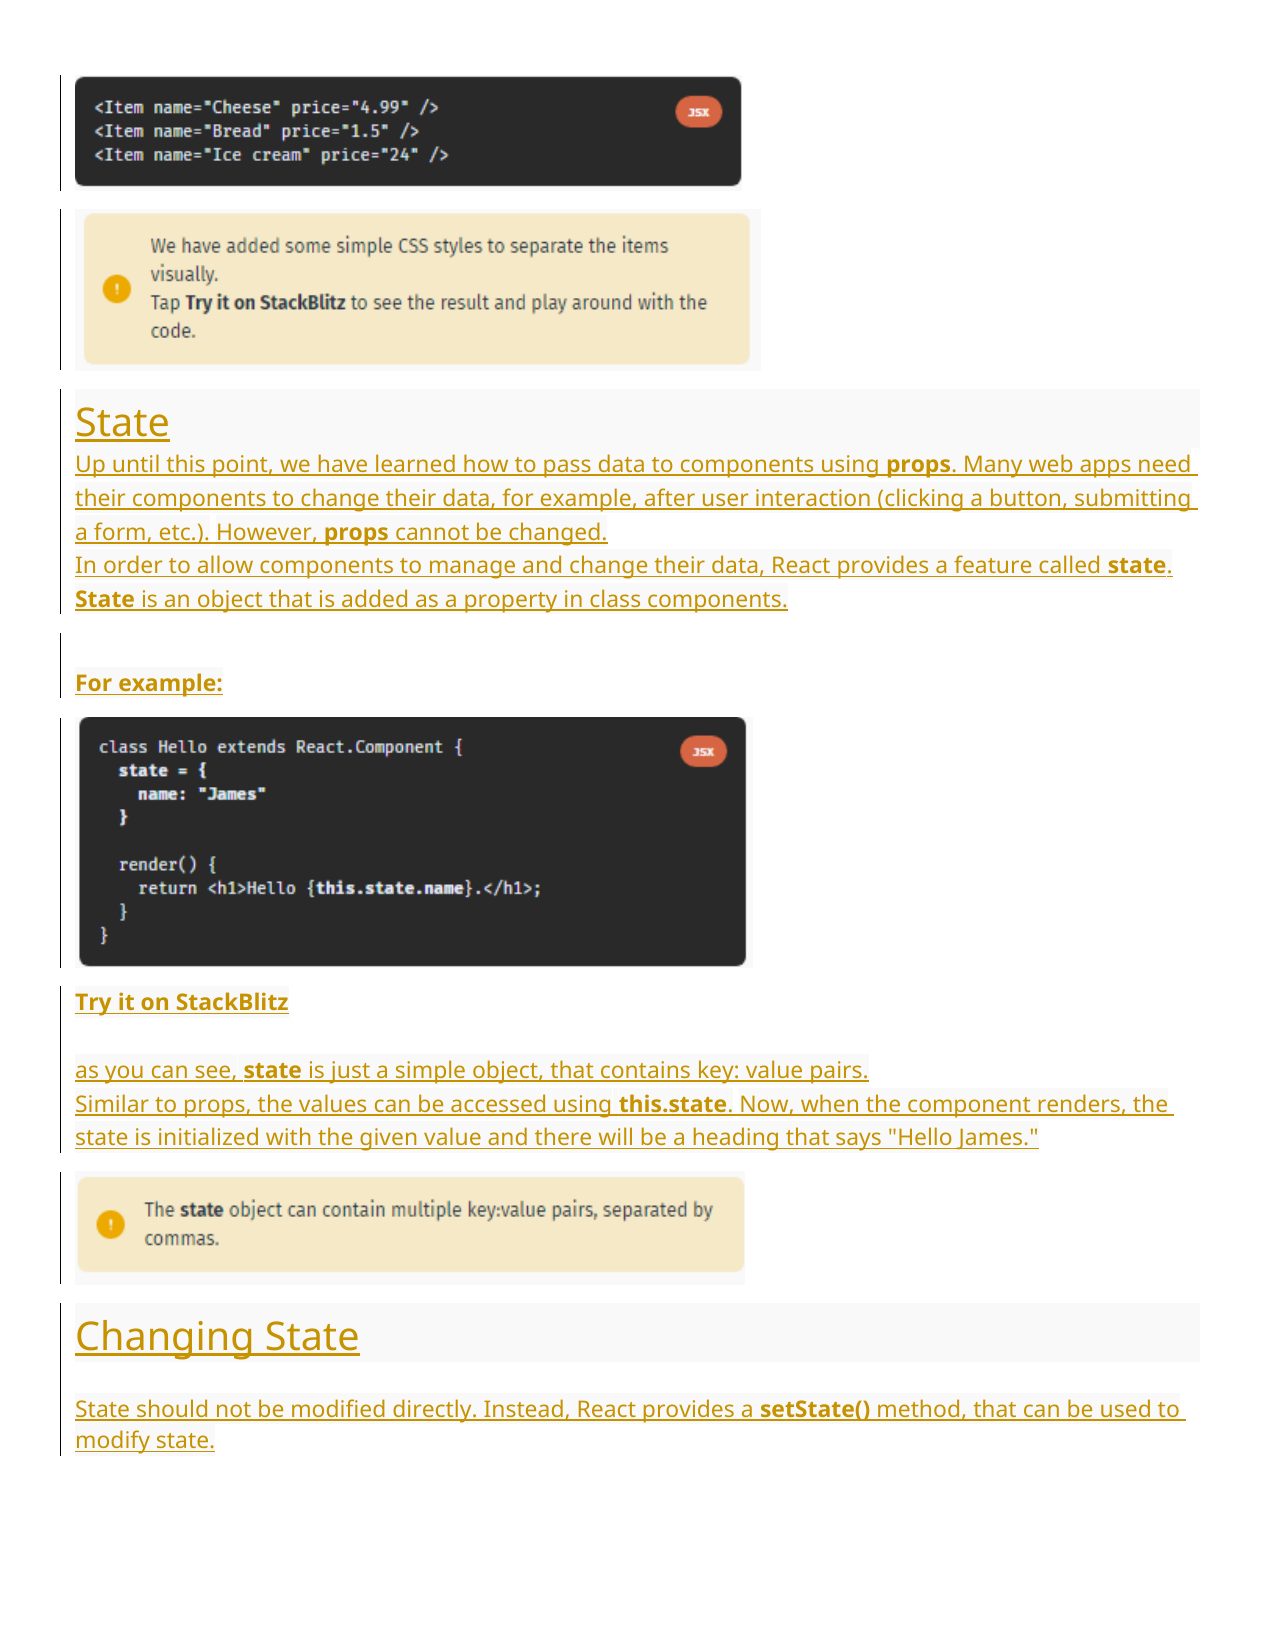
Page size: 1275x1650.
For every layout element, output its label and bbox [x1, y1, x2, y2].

picture [75, 1171, 746, 1285]
picture [75, 209, 761, 371]
picture [75, 717, 754, 968]
picture [75, 75, 743, 191]
